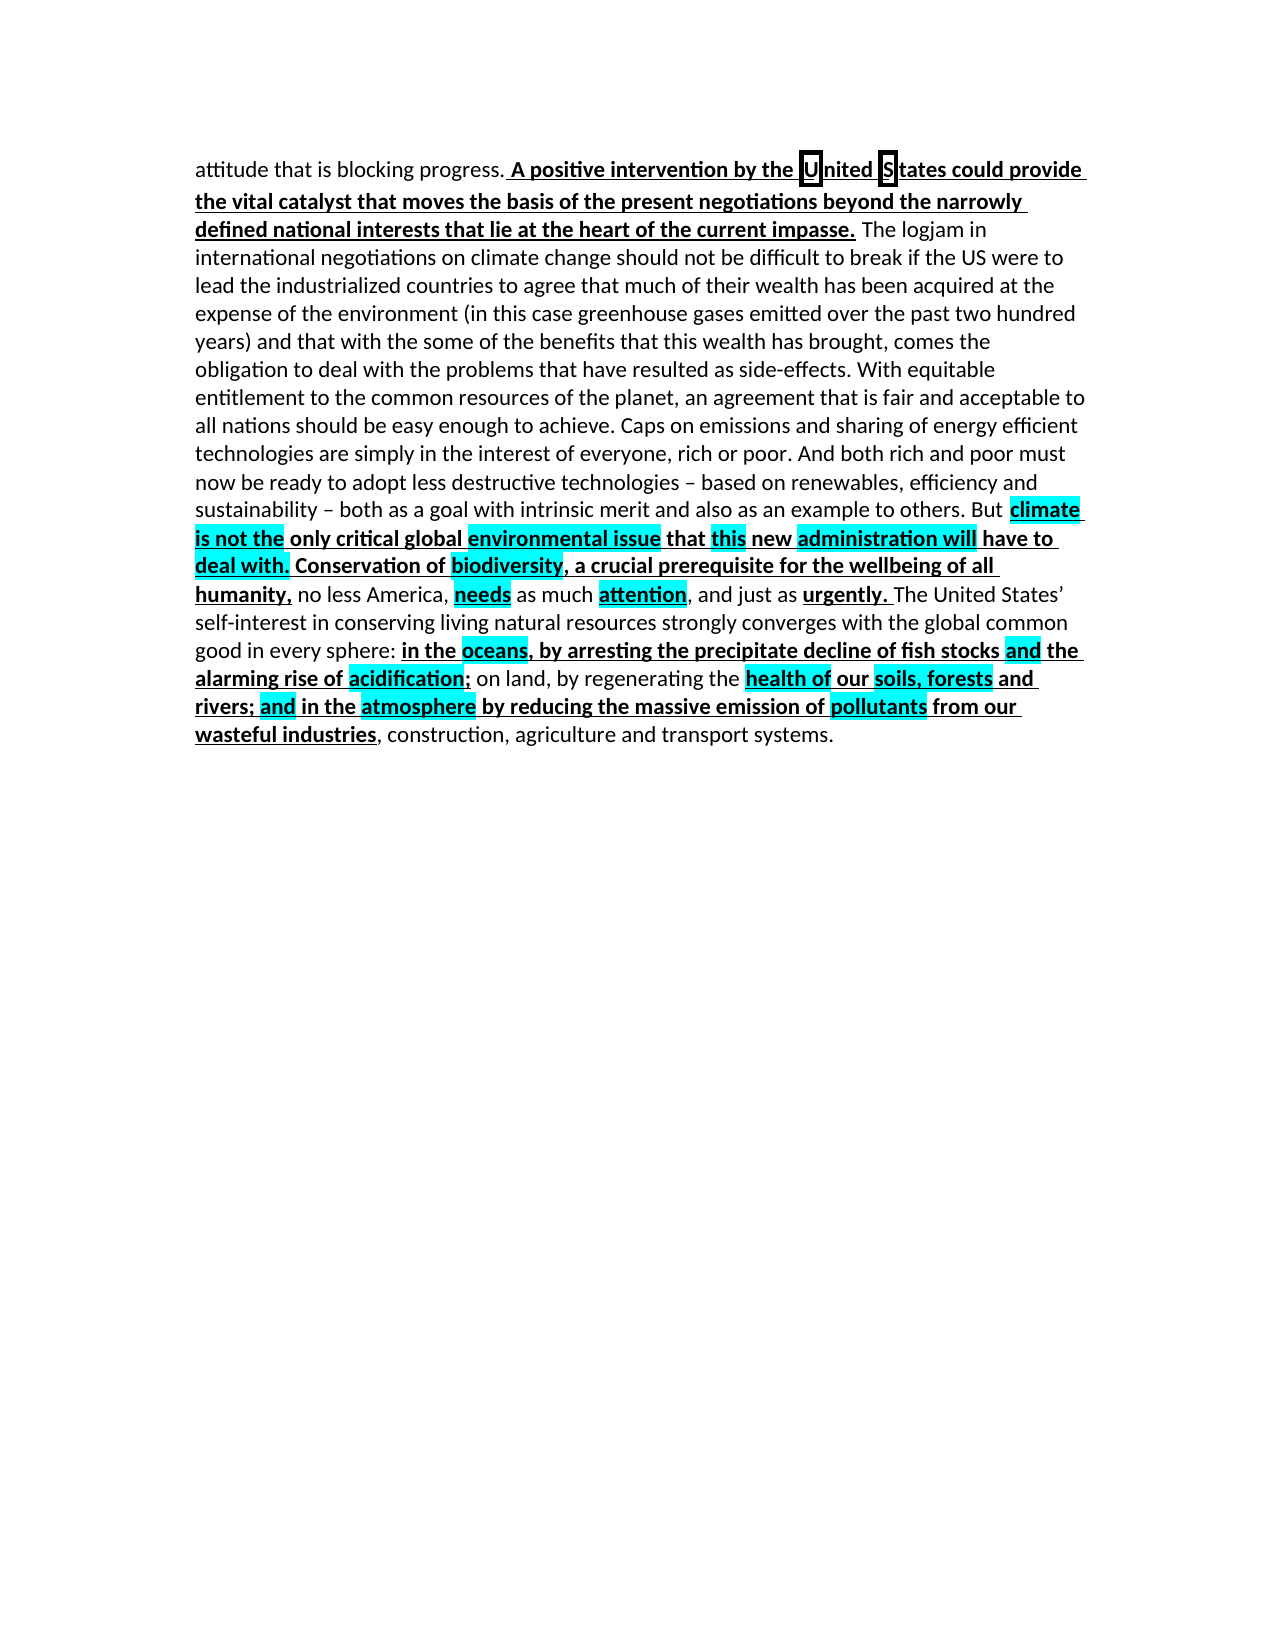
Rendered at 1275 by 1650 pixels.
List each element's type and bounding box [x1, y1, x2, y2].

text [195, 150, 1087, 748]
